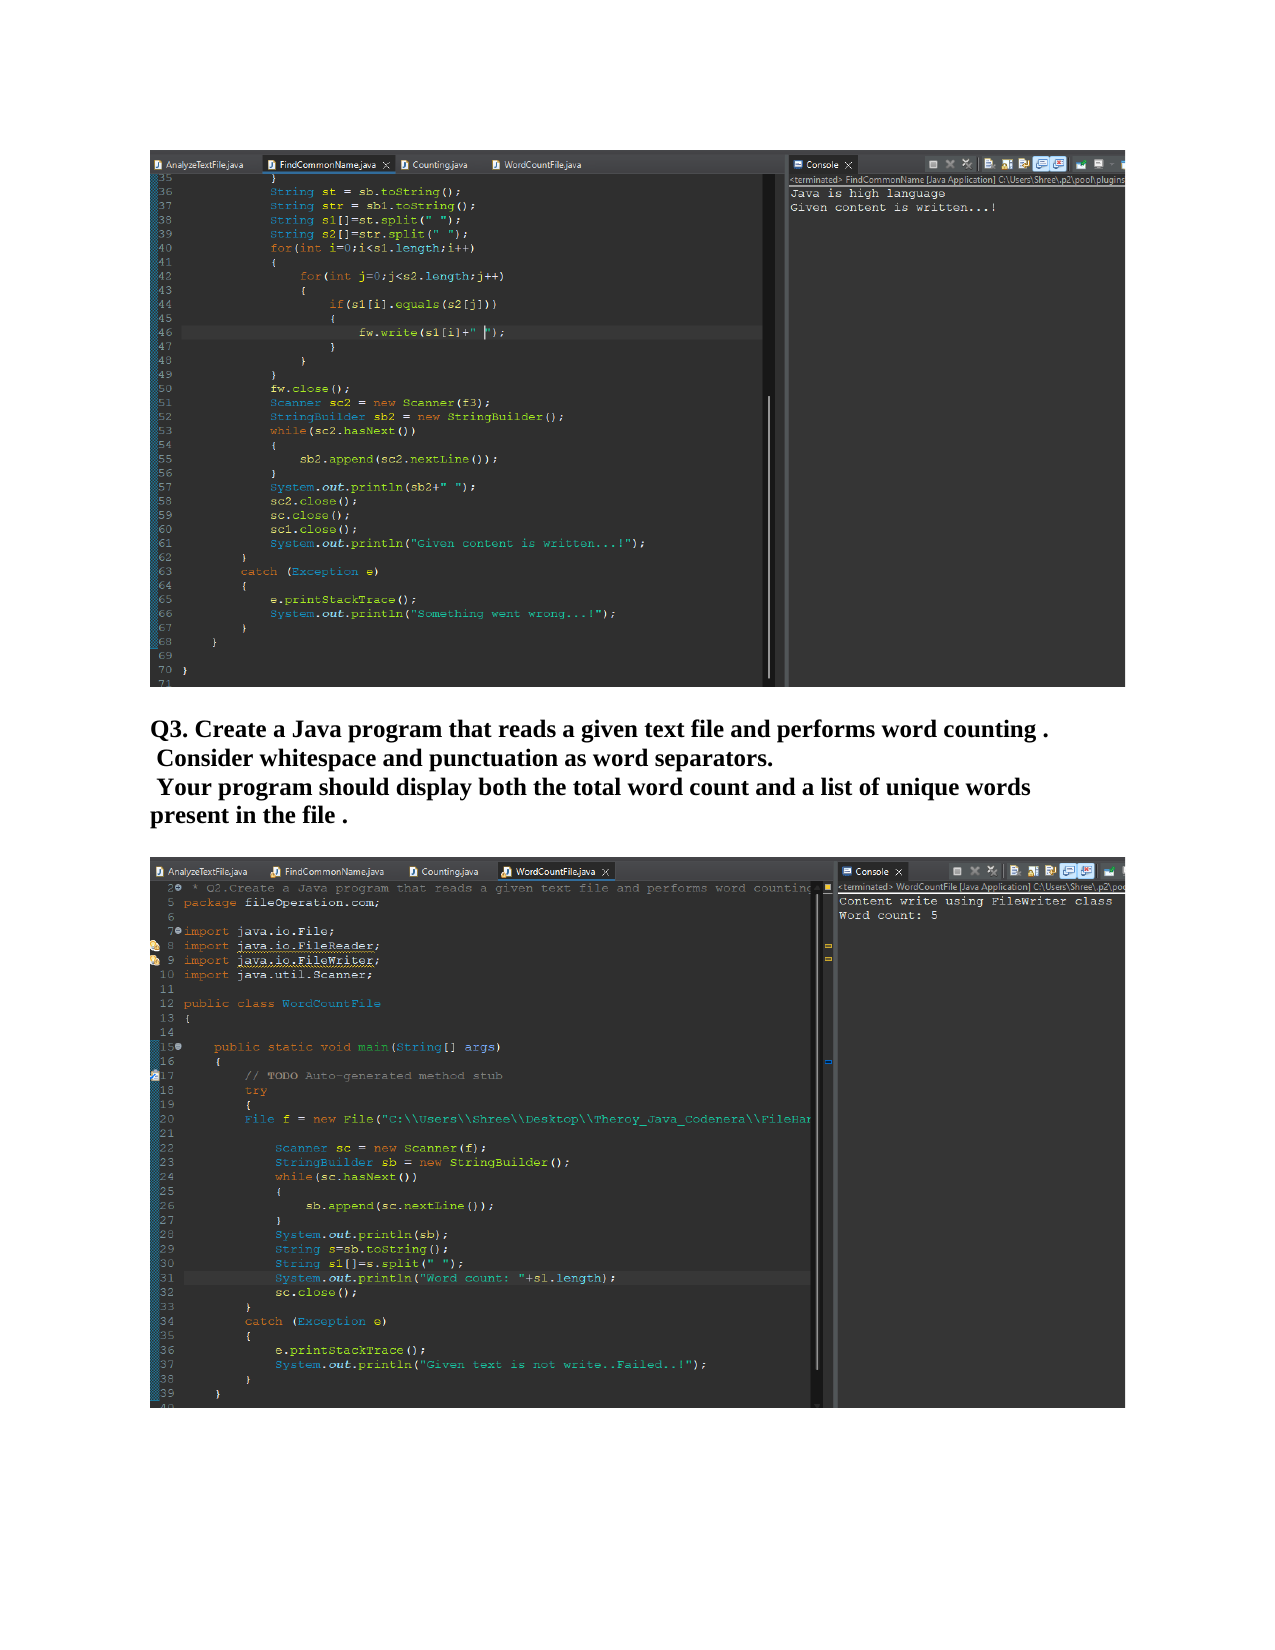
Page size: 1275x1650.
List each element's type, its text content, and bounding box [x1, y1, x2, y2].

picture [150, 857, 1125, 1408]
text Q3. Create a Java program that reads a given text file and performs word counting . [150, 714, 1125, 743]
text Your program should display both the total word count and a list of unique words present in the file . [150, 772, 1125, 829]
picture [150, 150, 1125, 687]
text Consider whitespace and punctuation as word separators. [150, 743, 1125, 772]
